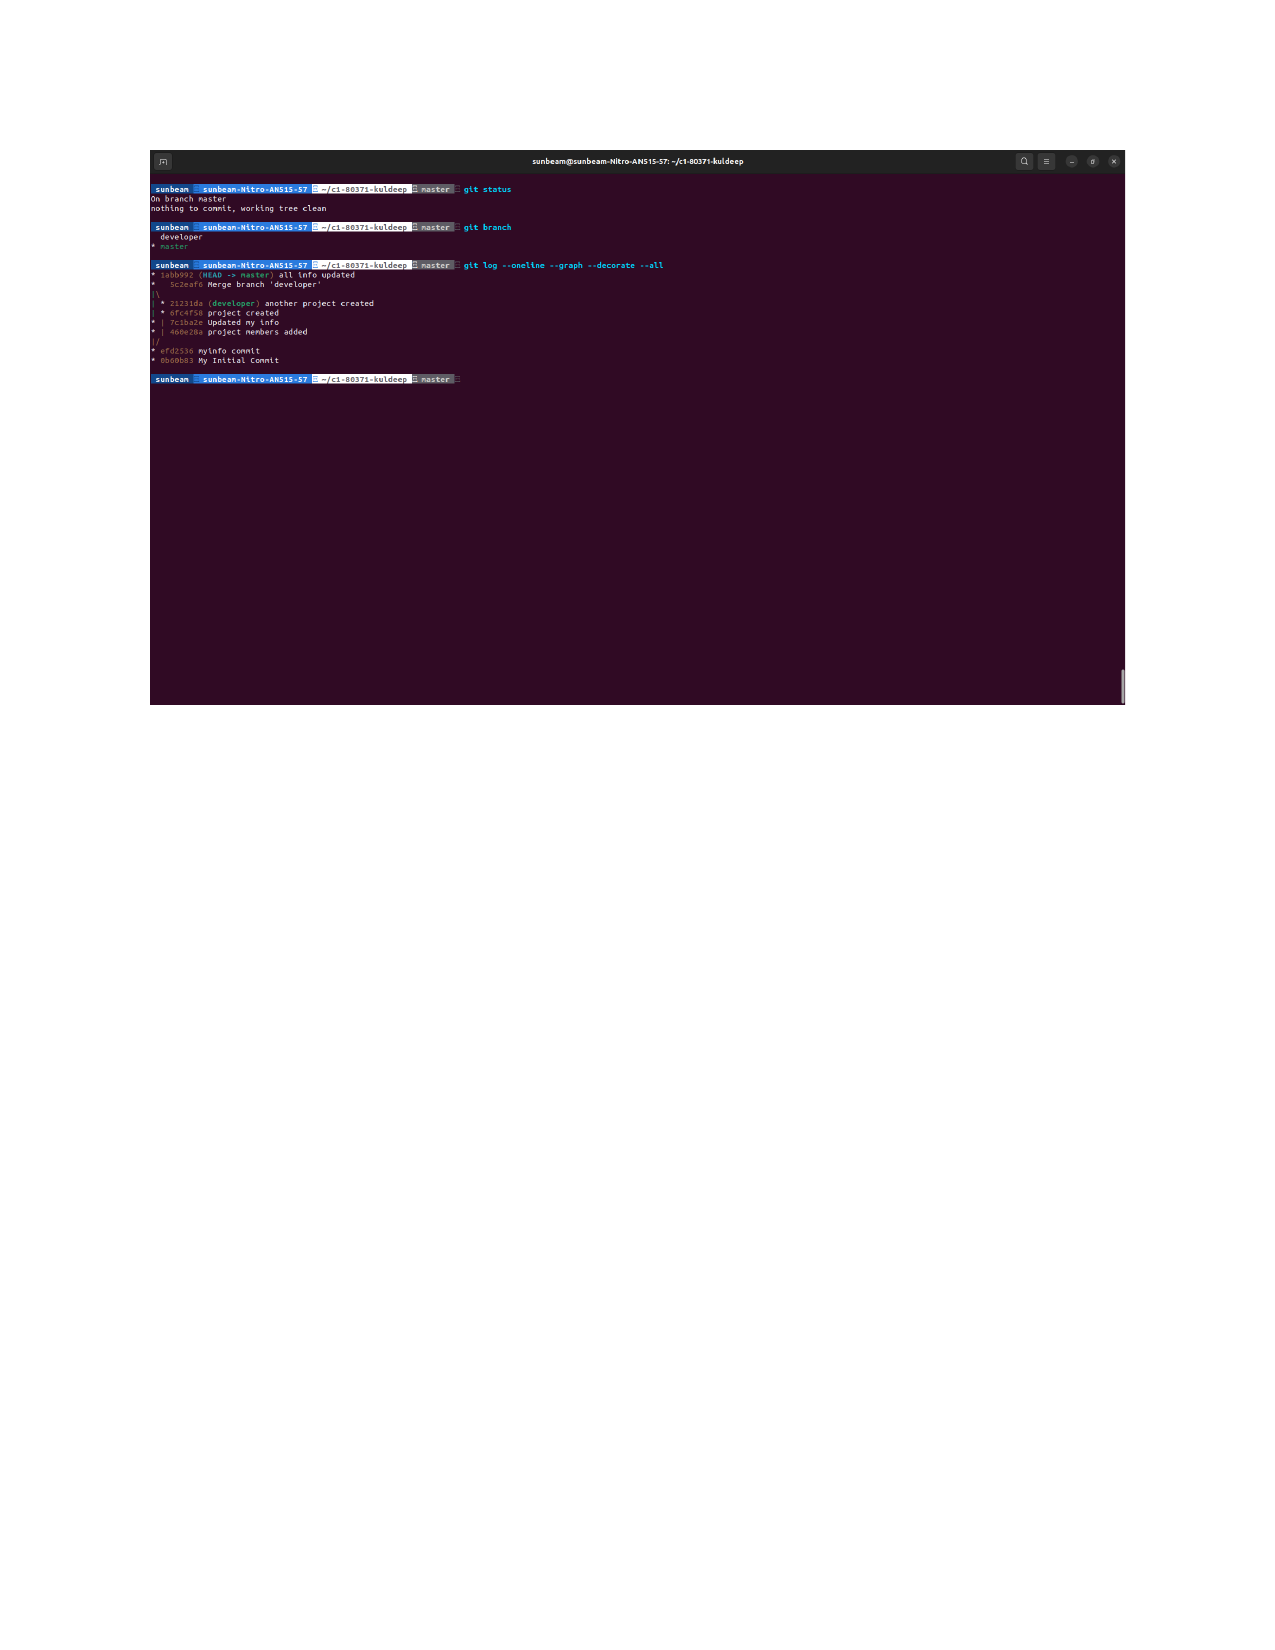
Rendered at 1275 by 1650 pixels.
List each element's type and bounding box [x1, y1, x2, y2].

picture [150, 150, 1125, 705]
